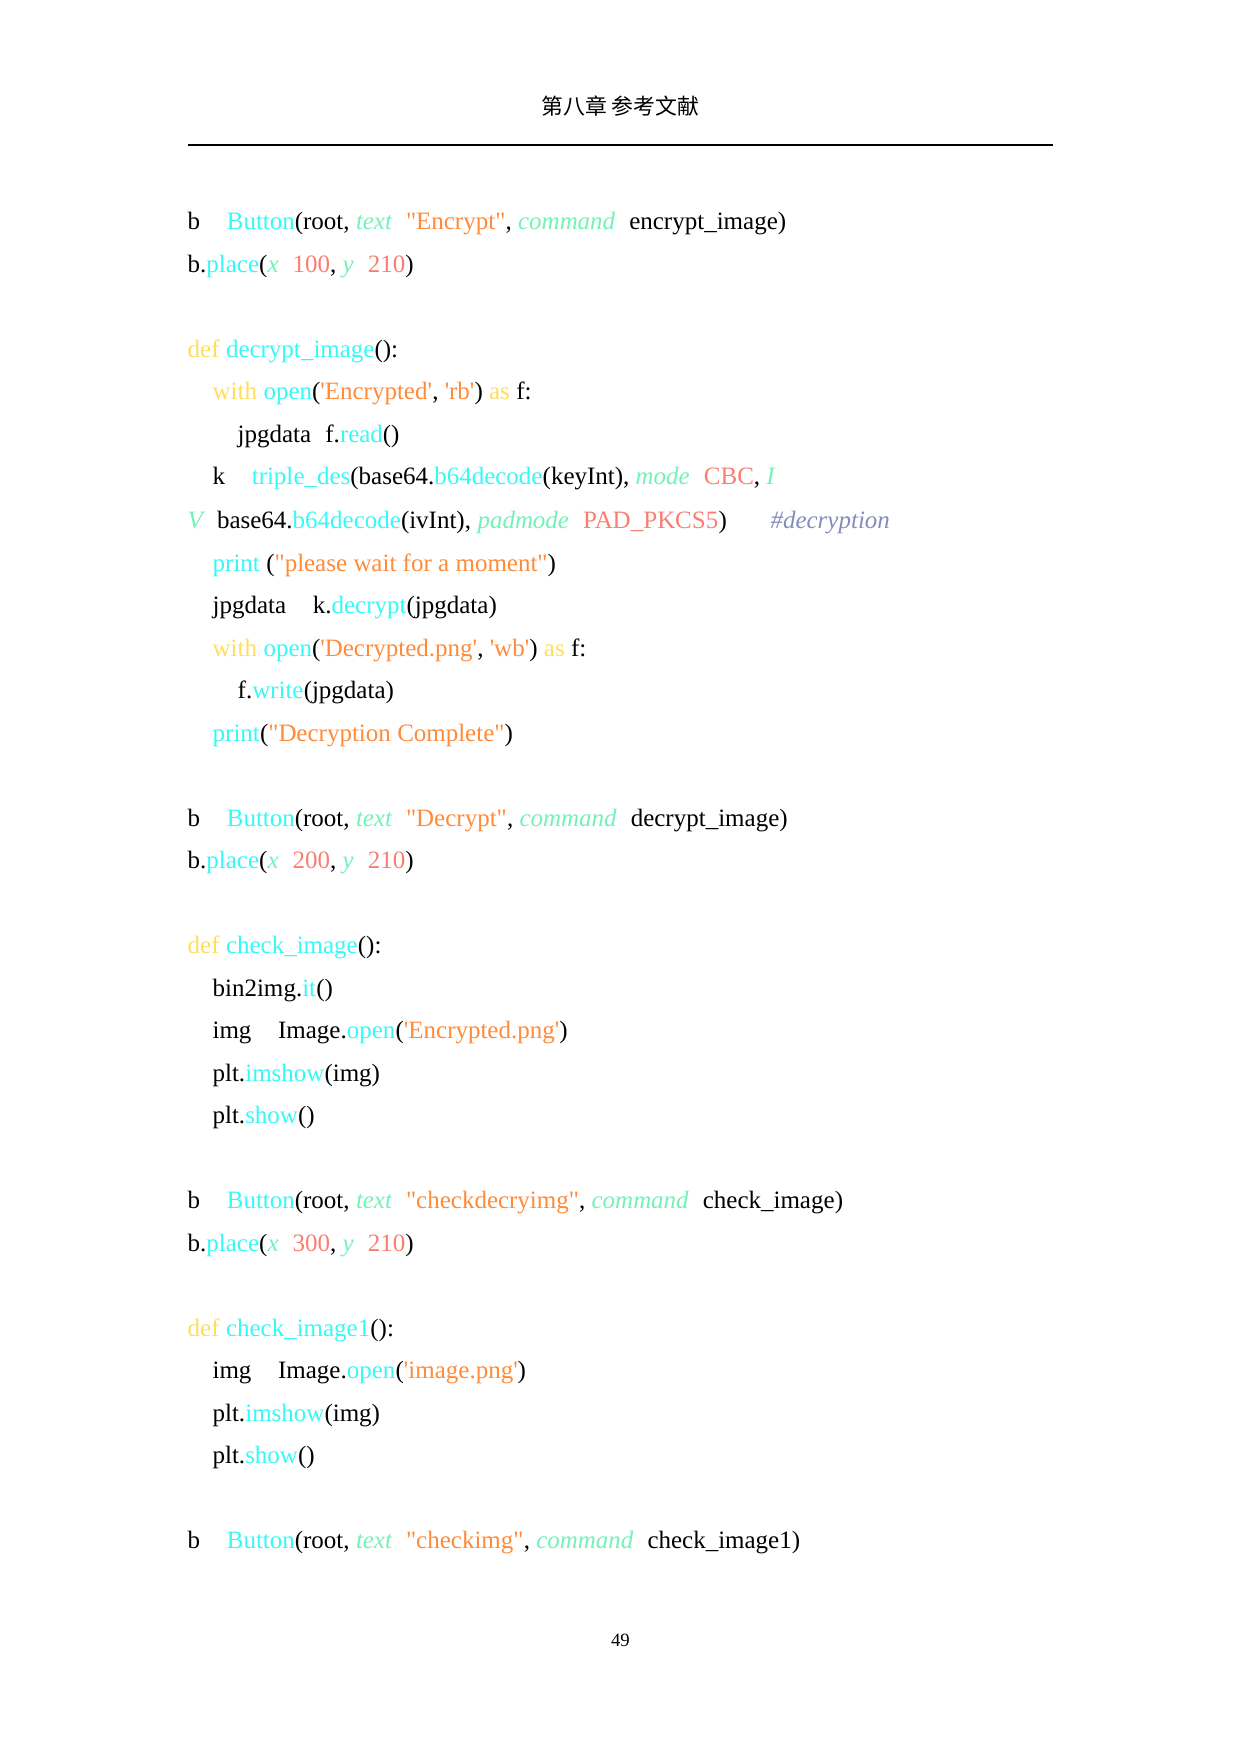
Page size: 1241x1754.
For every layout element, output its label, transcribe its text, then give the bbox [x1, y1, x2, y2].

text jpgdata=f.read() [187, 417, 1053, 449]
text plt.imshow(img) [187, 1396, 1053, 1428]
text def check_image1(): [187, 1311, 1053, 1343]
text k = triple_des(base64.b64decode(keyInt), mode=CBC, IV=base64.b64decode(ivInt), padmode=PAD_PKCS5) #decryption [187, 459, 1053, 536]
text with open('Encrypted', 'rb') as f: [187, 374, 1053, 407]
text plt.imshow(img) [187, 1056, 1053, 1088]
text img = Image.open('Encrypted.png') [187, 1013, 1053, 1046]
text f.write(jpgdata) [187, 673, 1053, 706]
text bin2img.it() [187, 971, 1053, 1003]
text print ("please wait for a moment") [187, 546, 1053, 578]
text plt.show() [187, 1438, 1053, 1471]
text img = Image.open('image.png') [187, 1353, 1053, 1386]
text plt.show() [187, 1098, 1053, 1131]
text b = Button(root, text="checkdecryimg", command=check_image) [187, 1183, 1053, 1216]
text with open('Decrypted.png', 'wb') as f: [187, 631, 1053, 663]
text b.place(x=100, y=210) [187, 247, 1053, 279]
text b = Button(root, text="checkimg", command=check_image1) [187, 1523, 1053, 1556]
text def decrypt_image(): [187, 332, 1053, 364]
text print("Decryption Complete") [187, 716, 1053, 748]
text b = Button(root, text="Encrypt", command=encrypt_image) [187, 204, 1053, 237]
text jpgdata = k.decrypt(jpgdata) [187, 588, 1053, 621]
text b = Button(root, text="Decrypt", command=decrypt_image) [187, 801, 1053, 833]
text b.place(x=300, y=210) [187, 1226, 1053, 1258]
text def check_image(): [187, 928, 1053, 961]
text b.place(x=200, y=210) [187, 843, 1053, 876]
